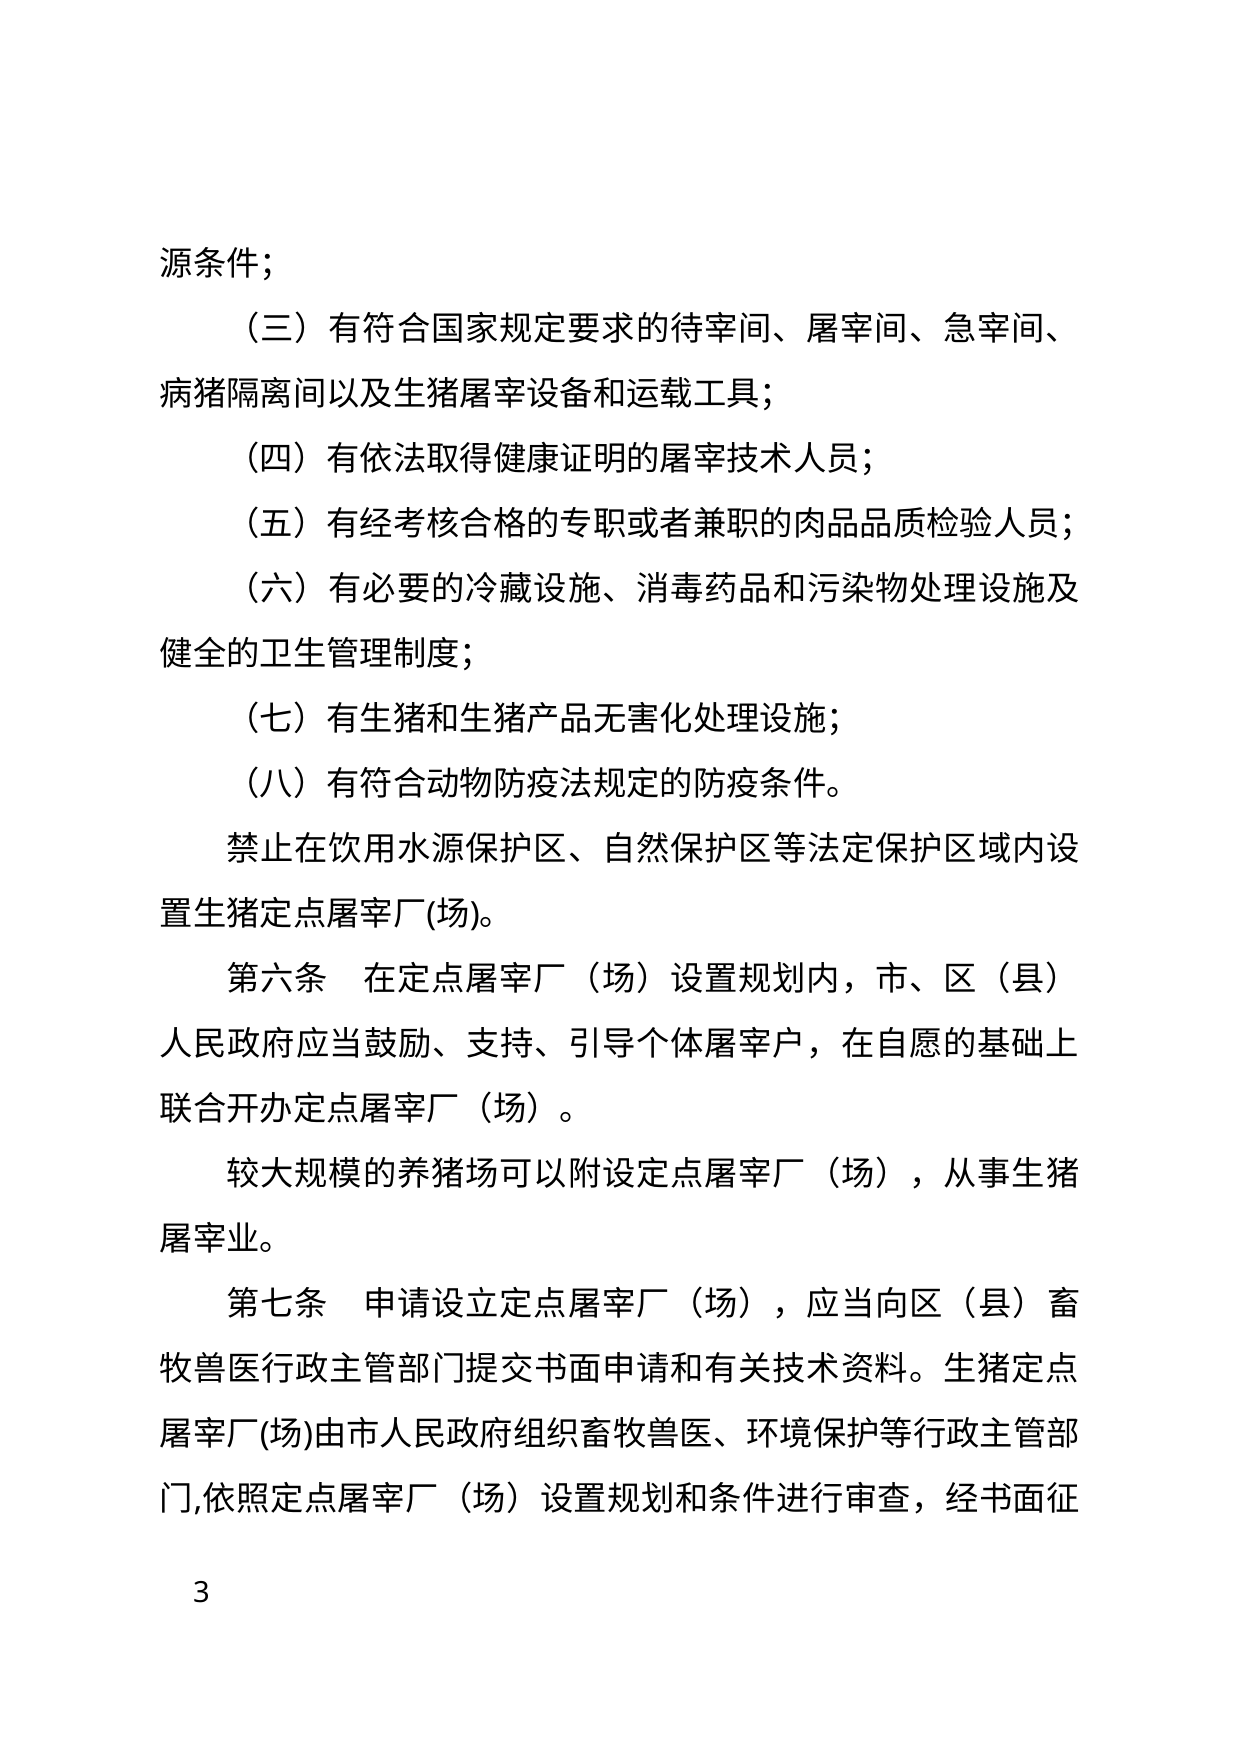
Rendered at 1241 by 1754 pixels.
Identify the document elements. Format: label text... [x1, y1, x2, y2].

text （五）有经考核合格的专职或者兼职的肉品品质检验人员； [159, 488, 1081, 553]
text （七）有生猪和生猪产品无害化处理设施； [159, 683, 1081, 748]
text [159, 228, 1081, 293]
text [159, 1268, 1081, 1528]
text （四）有依法取得健康证明的屠宰技术人员； [159, 423, 1081, 488]
text （三）有符合国家规定要求的待宰间、屠宰间、急宰间、病猪隔离间以及生猪屠宰设备和运载工具； [159, 293, 1081, 423]
text （八）有符合动物防疫法规定的防疫条件。 [159, 748, 1081, 813]
text 较大规模的养猪场可以附设定点屠宰厂（场），从事生猪屠宰业。 [159, 1138, 1081, 1268]
text 禁止在饮用水源保护区、自然保护区等法定保护区域内设置生猪定点屠宰厂(场)。 [159, 813, 1081, 943]
text （六）有必要的冷藏设施、消毒药品和污染物处理设施及健全的卫生管理制度； [159, 553, 1081, 683]
text 第六条 在定点屠宰厂（场）设置规划内，市、区（县）人民政府应当鼓励、支持、引导个体屠宰户，在自愿的基础上联合开办定点屠宰厂（场）。 [159, 943, 1081, 1138]
